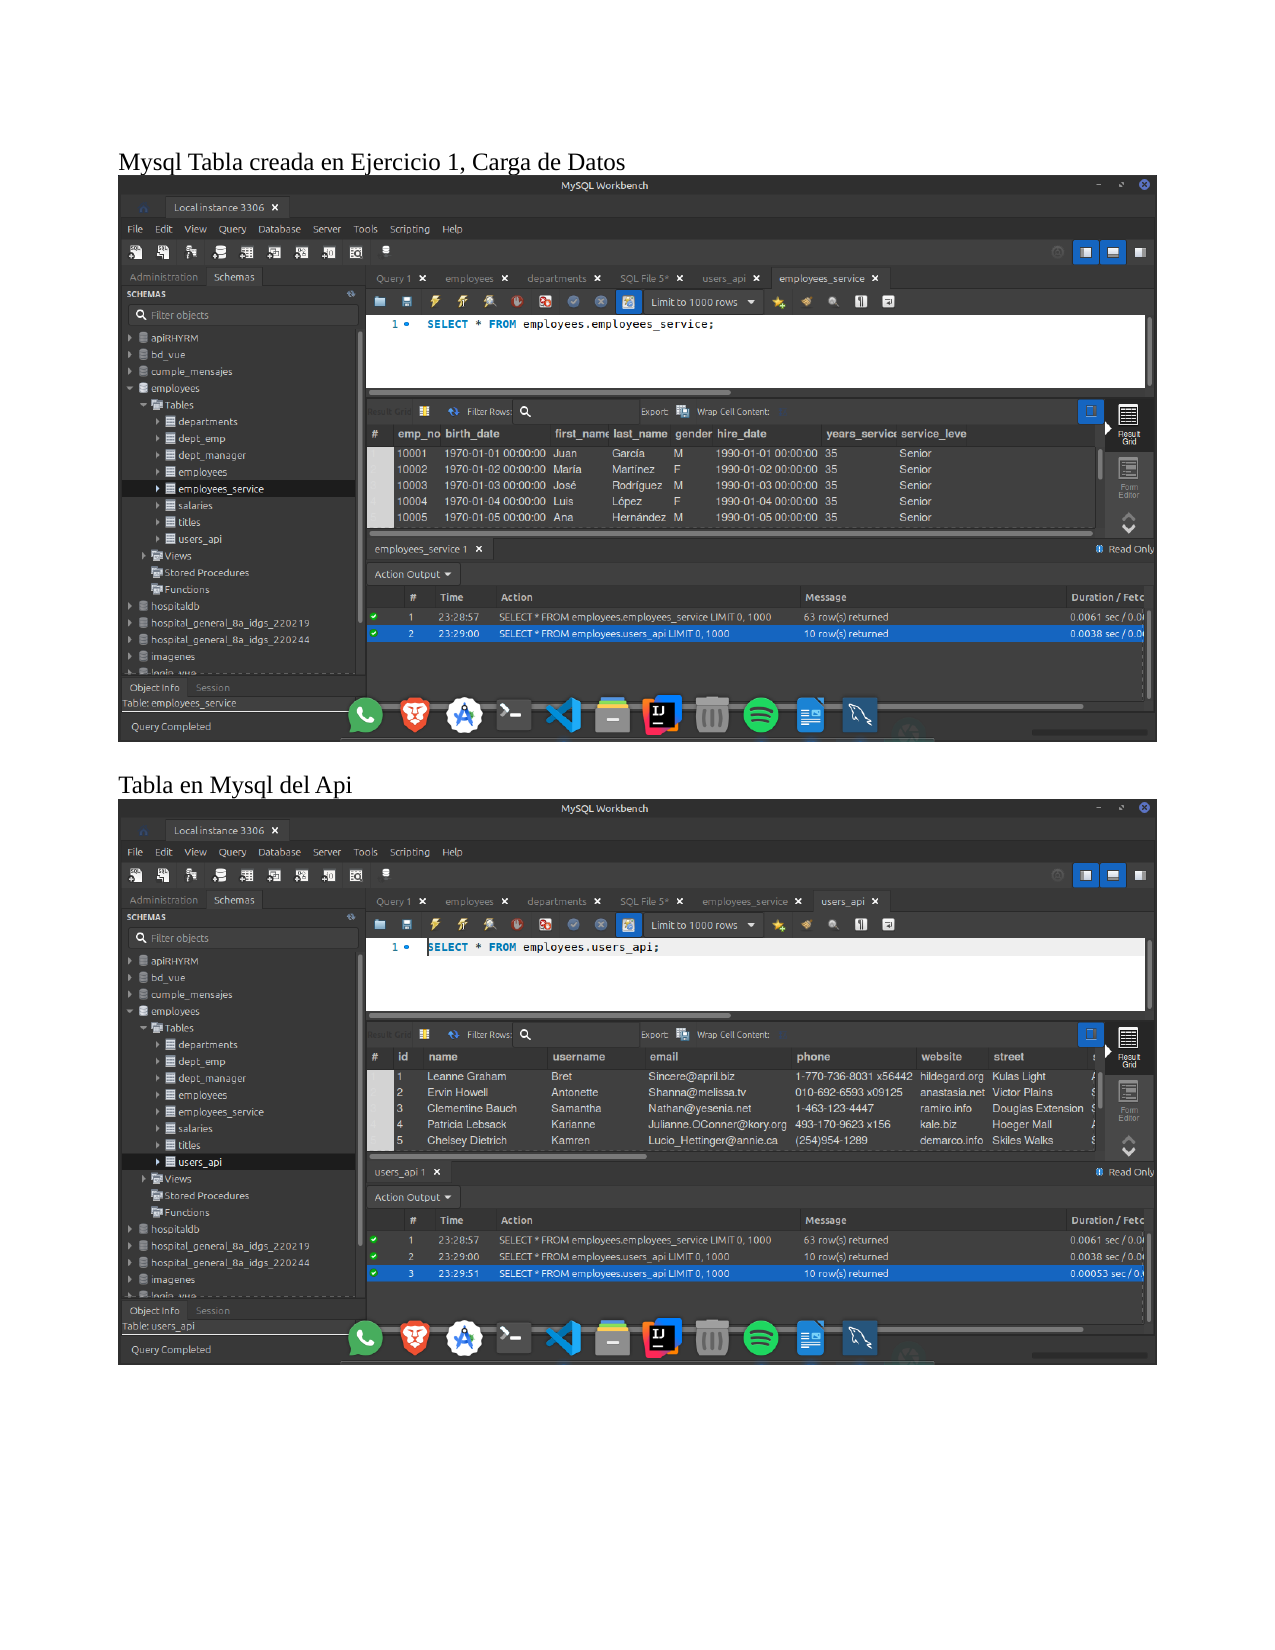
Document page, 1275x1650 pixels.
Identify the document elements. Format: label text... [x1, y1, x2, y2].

text Mysql Tabla creada en Ejercicio 1, Carga de Datos [118, 147, 1157, 175]
picture [118, 799, 1157, 1365]
text Tabla en Mysql del Api [118, 770, 1157, 799]
picture [118, 175, 1157, 742]
